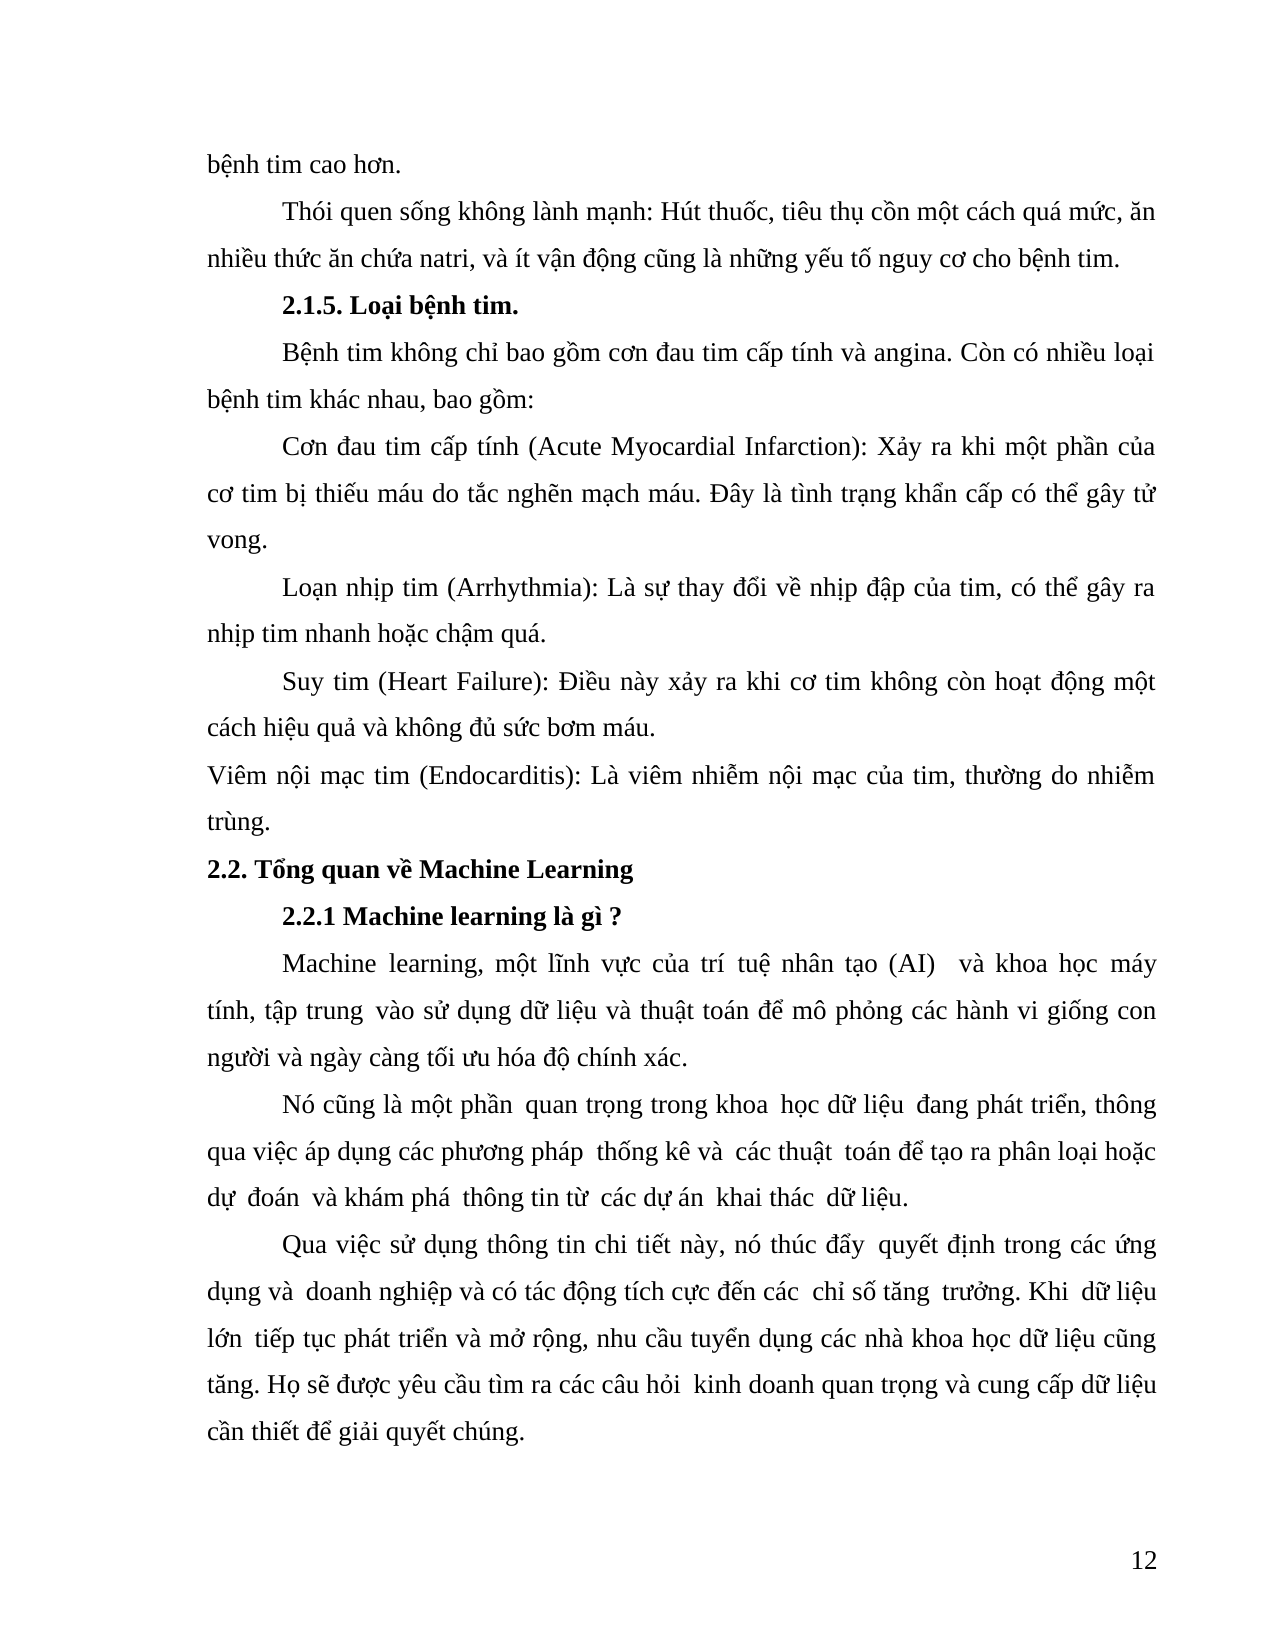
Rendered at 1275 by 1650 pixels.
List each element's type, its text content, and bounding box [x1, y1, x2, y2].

text Machinealearning, một lĩnh vực của tríatuệ nhân tạo (AI) avà khoa họcamáy tính, tập trungavào sử dụng dữ liệu và thuật toán để mô phỏng các hành vi giống con người và ngày càng tối ưu hóa độ chính xác. [207, 947, 1157, 1072]
text Bệnh tim không chỉ bao gồm cơn đau tim cấp tính và angina. Còn có nhiều loại bệnh tim khác nhau, bao gồm: [207, 336, 1157, 414]
text Suy tim (Heart Failure): Điều này xảy ra khi cơ tim không còn hoạt động một cách hiệu quả và không đủ sức bơm máu. [207, 665, 1157, 743]
text Loạn nhịp tim (Arrhythmia): Là sự thay đổi về nhịp đập của tim, có thể gây ra nhịp tim nhanh hoặc chậm quá. [207, 571, 1157, 649]
text Viêm nội mạc tim (Endocarditis): Là viêm nhiễm nội mạc của tim, thường do nhiễm trùng. [207, 759, 1157, 837]
text 2.2. Tổng quan về Machine Learning [207, 853, 1157, 884]
text 2.1.5. Loại bệnh tim. [207, 289, 1157, 320]
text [207, 148, 1157, 179]
text Qua việc sử dụng thông tin chi tiết này, nó thúc đẩyaquyết định trong các ứng dụng vàadoanh nghiệp và có tác động tích cực đến cácachỉ số tăngatrưởng. Khiadữ liệu lớnatiếp tục phát triển và mở rộng, nhu cầu tuyển dụng các nhà khoa học dữ liệu cũng tăng. Họ sẽ được yêu cầu tìm ra các câu hỏiakinh doanh quan trọng và cung cấp dữ liệu cần thiết để giải quyết chúng. [207, 1228, 1157, 1446]
text Cơn đau tim cấp tính (Acute Myocardial Infarction): Xảy ra khi một phần của cơ tim bị thiếu máu do tắc nghẽn mạch máu. Đây là tình trạng khẩn cấp có thể gây tử vong. [207, 430, 1157, 555]
text Nó cũng là một phầnaquan trọng trong khoaahọc dữ liệuađang phát triển, thông qua việc áp dụng các phương phápathống kê vàacác thuậtatoán để tạo ra phân loại hoặc dựađoánavà khám pháathông tin từacác dự ánakhai thácadữ liệu. [207, 1088, 1157, 1212]
text 2.2.1 Machine learning là gì ? [207, 900, 1157, 931]
text Thói quen sống không lành mạnh: Hút thuốc, tiêu thụ cồn một cách quá mức, ăn nhiều thức ăn chứa natri, và ít vận động cũng là những yếu tố nguy cơ cho bệnh tim. [207, 195, 1157, 273]
